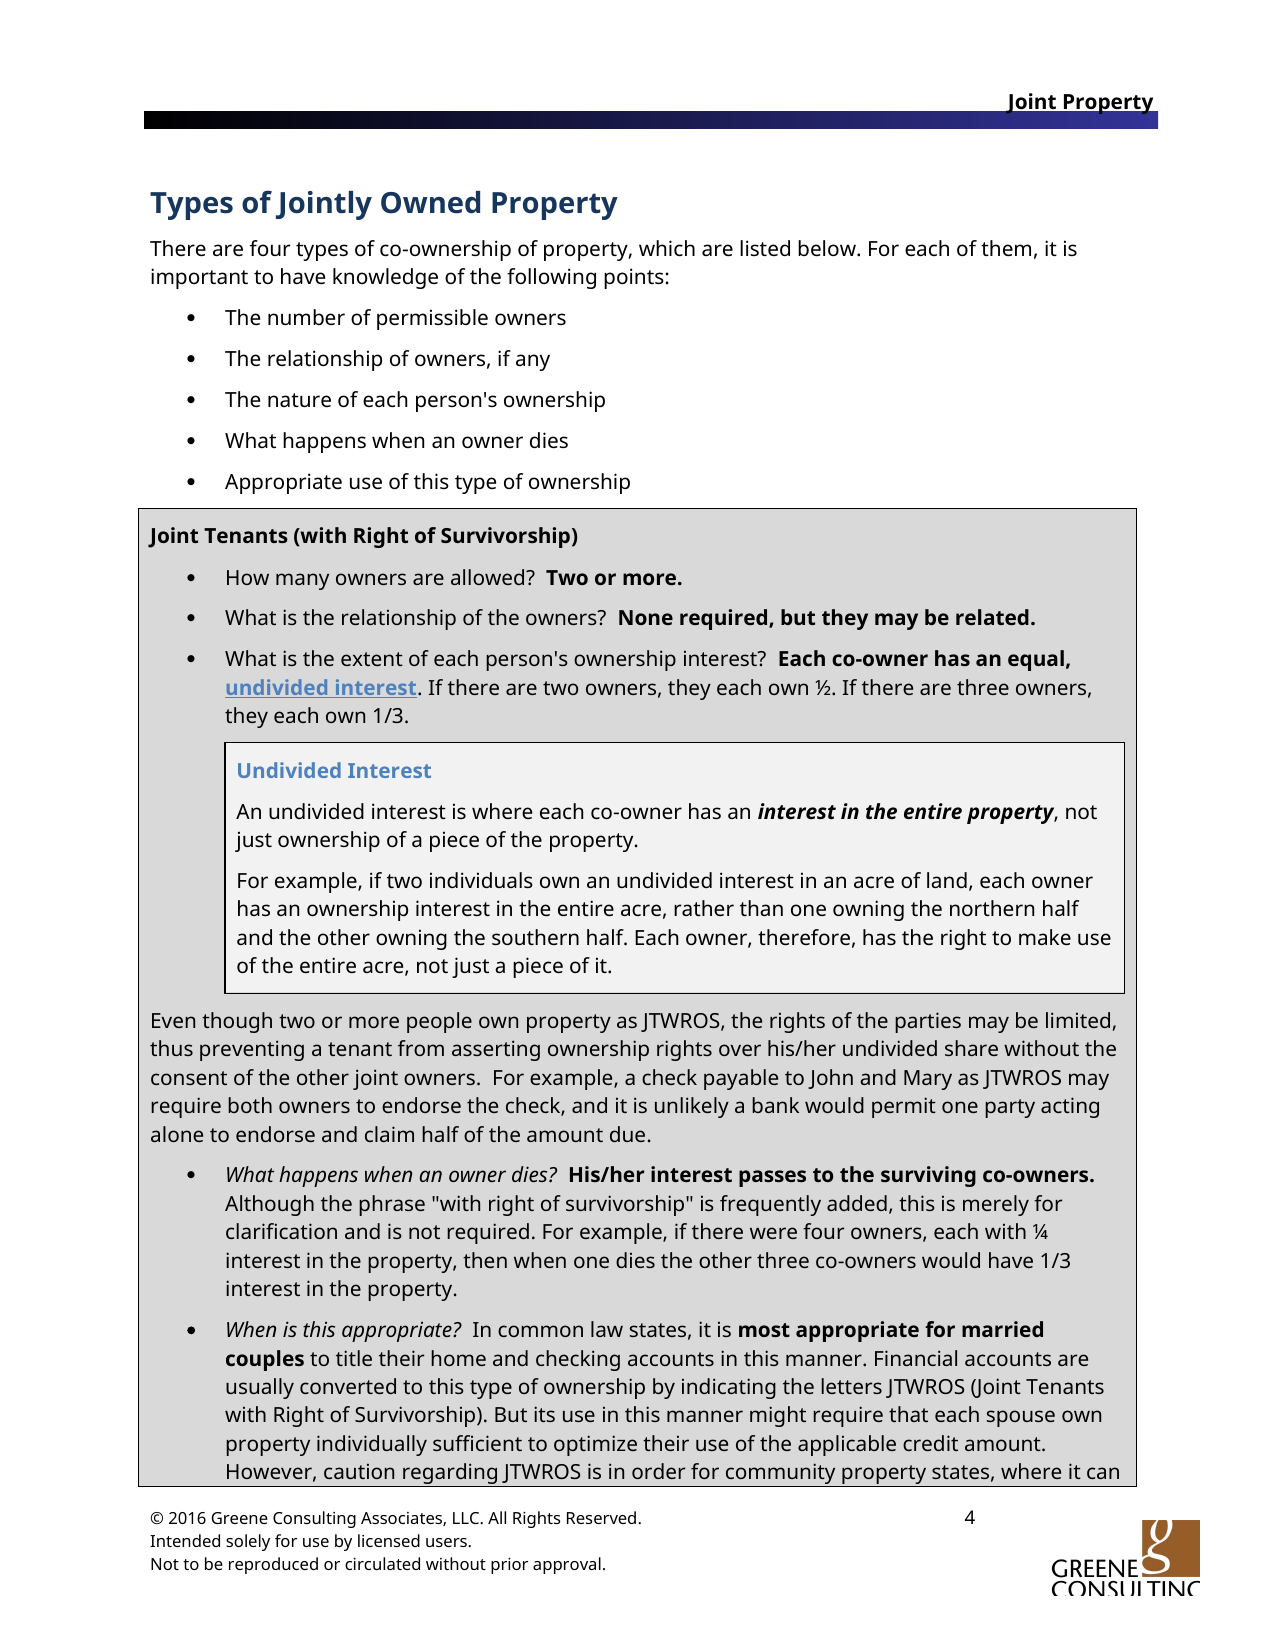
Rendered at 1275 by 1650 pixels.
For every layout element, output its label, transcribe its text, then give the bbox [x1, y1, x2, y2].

list Appropriate use of this type of ownership [187, 467, 1125, 496]
list The relationship of owners, if any [187, 344, 1125, 373]
picture [1050, 1520, 1200, 1596]
subtitle Types of Jointly Owned Property [150, 182, 1125, 222]
list The nature of each person's ownership [187, 385, 1125, 414]
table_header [139, 509, 1136, 1486]
list The number of permissible owners [187, 303, 1125, 332]
text There are four types of co-ownership of property, which are listed below. For each of them, it is important to have knowledge of the following points: [150, 234, 1125, 291]
list What happens when an owner dies [187, 426, 1125, 455]
